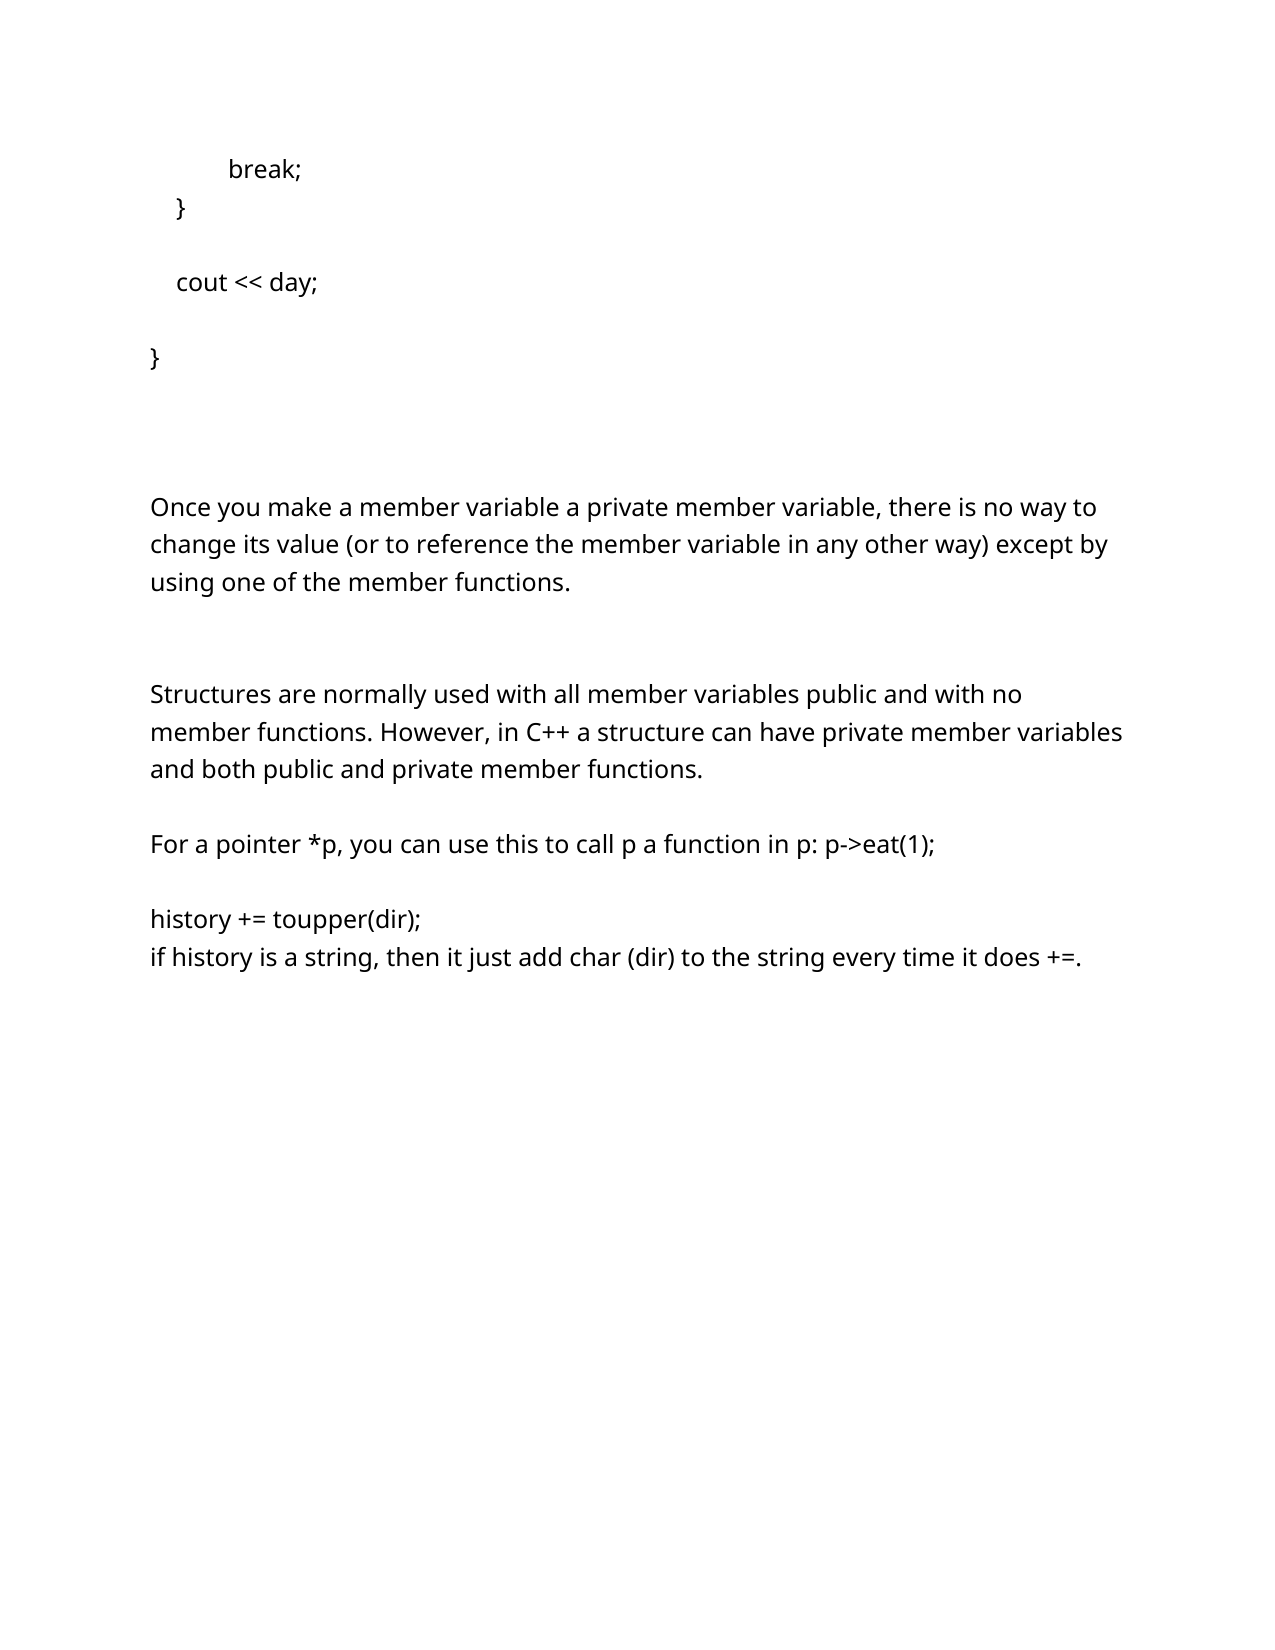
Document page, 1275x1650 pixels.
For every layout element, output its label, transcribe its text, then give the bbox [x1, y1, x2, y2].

text if history is a string, then it just add char (dir) to the string every time it does +=. [150, 937, 1125, 975]
text history += toupper(dir); [150, 900, 1125, 937]
text Structures are normally used with all member variables public and with no member functions. However, in C++ a structure can have private member variables and both public and private member functions. [150, 675, 1125, 787]
text Once you make a member variable a private member variable, there is no way to change its value (or to reference the member variable in any other way) except by using one of the member functions. [150, 487, 1125, 600]
text break; [150, 150, 1125, 187]
text } [150, 337, 1125, 375]
text For a pointer *p, you can use this to call p a function in p: p->eat(1); [150, 825, 1125, 862]
text cout << day; [150, 262, 1125, 300]
text } [150, 187, 1125, 225]
